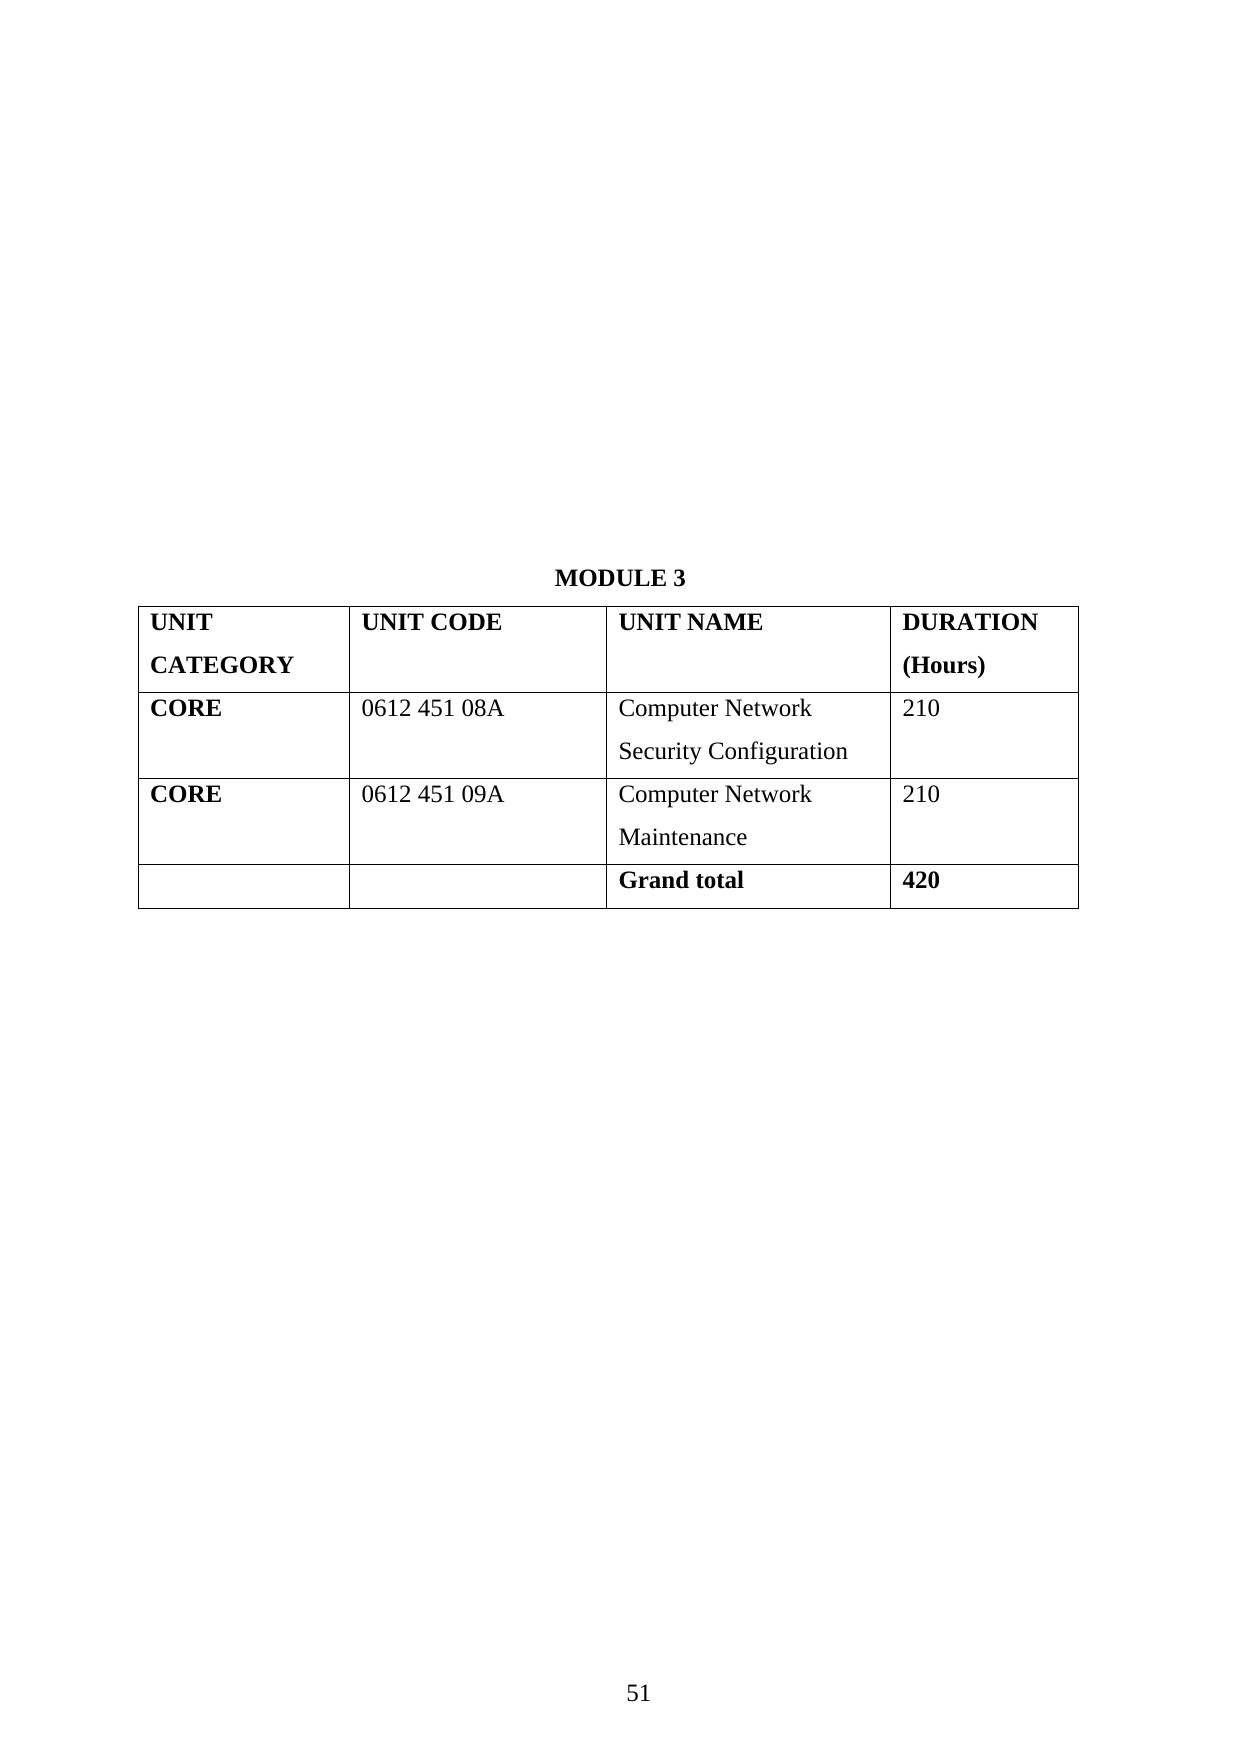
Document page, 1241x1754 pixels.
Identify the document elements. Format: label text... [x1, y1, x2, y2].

table_cell Computer Network Security Configuration [607, 693, 890, 778]
table_header UNIT CODE [350, 607, 606, 692]
table_cell 210 [891, 779, 1078, 864]
table_cell Grand total [607, 865, 890, 908]
table_cell 0612 451 08A [350, 693, 606, 778]
table_cell 0612 451 09A [350, 779, 606, 864]
table_cell Computer Network Maintenance [607, 779, 890, 864]
table_header DURATION (Hours) [891, 607, 1078, 692]
table_header UNIT NAME [607, 607, 890, 692]
subtitle MODULE 3 [150, 563, 1090, 592]
table_cell [350, 865, 606, 908]
table_header UNIT CATEGORY [139, 607, 349, 692]
table_cell 210 [891, 693, 1078, 778]
table_cell 420 [891, 865, 1078, 908]
table_cell CORE [139, 693, 349, 778]
table_cell CORE [139, 779, 349, 864]
table_cell [139, 865, 349, 908]
